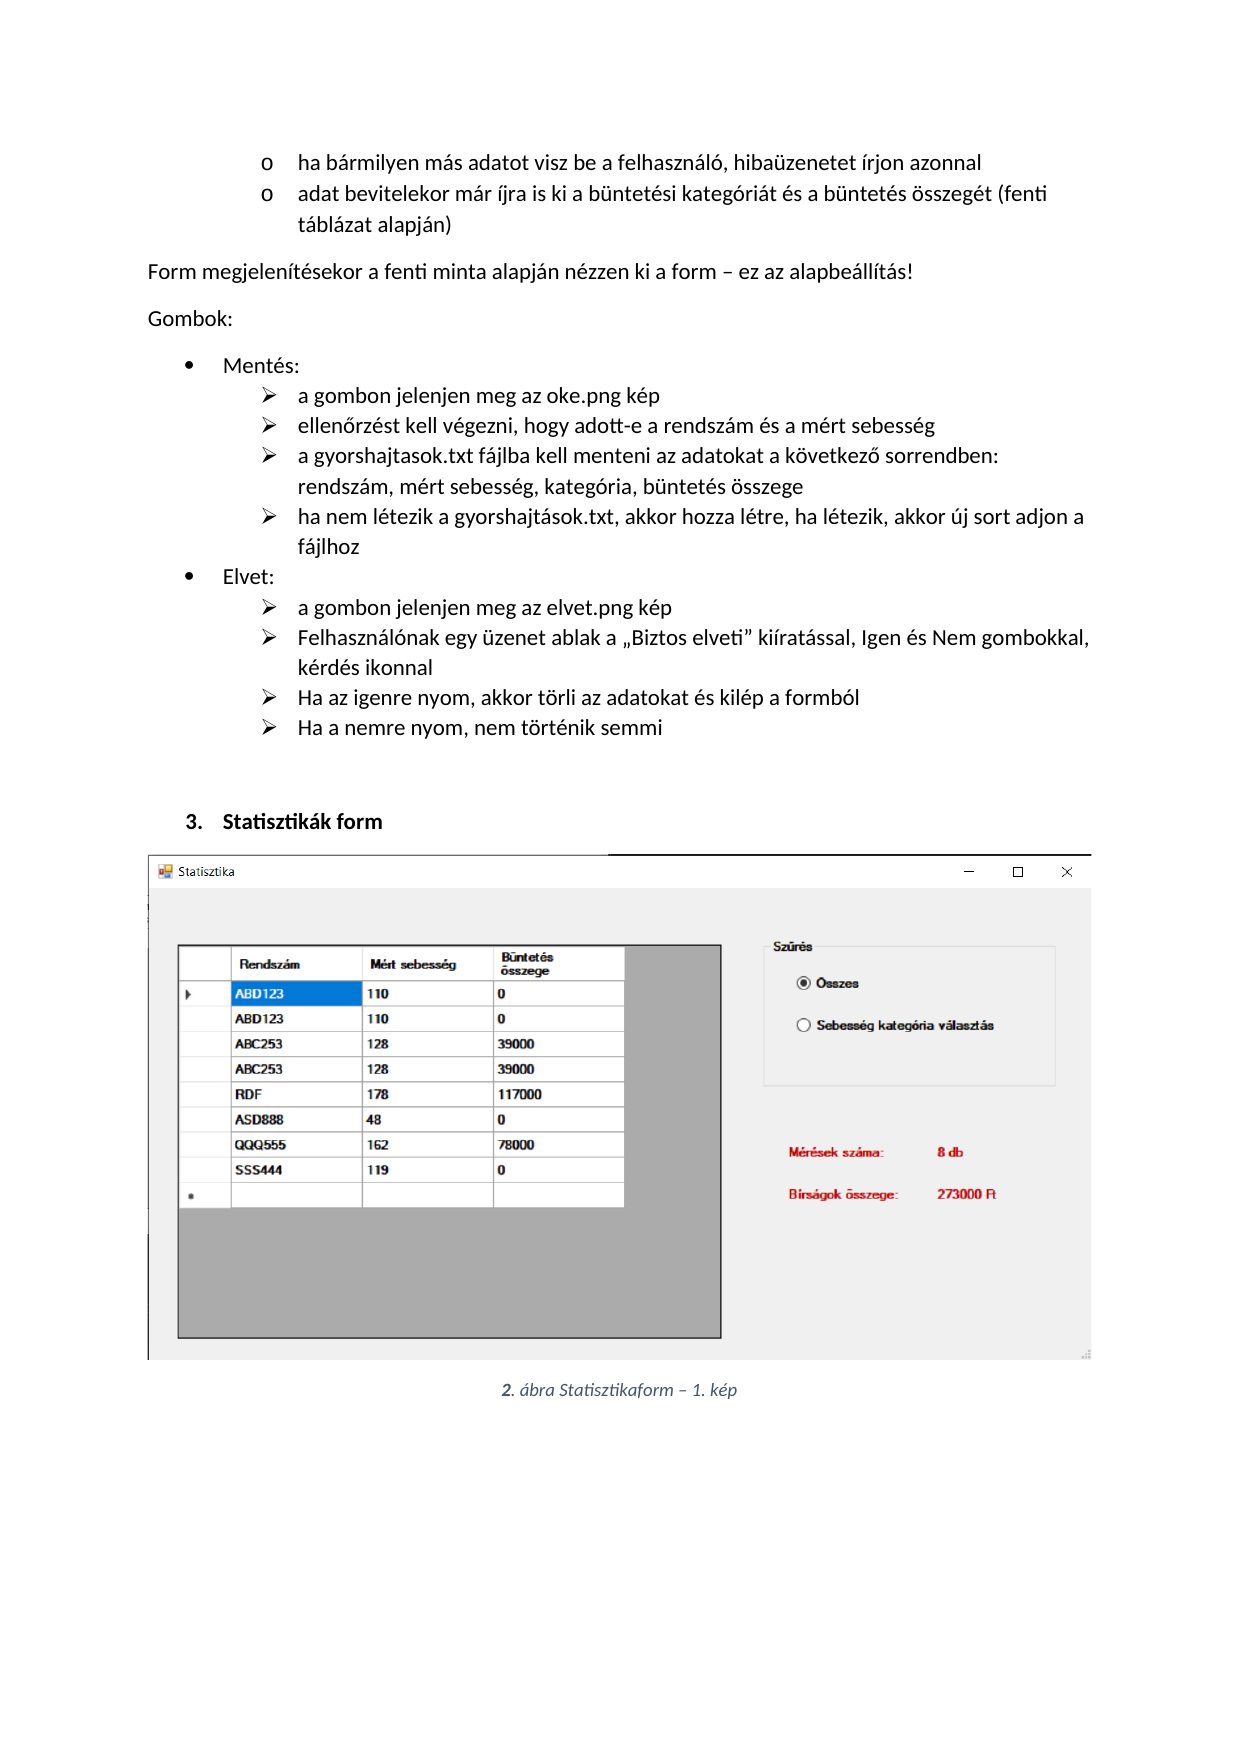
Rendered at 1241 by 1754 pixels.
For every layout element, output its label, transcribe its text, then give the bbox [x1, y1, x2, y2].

list Statisztikák form [185, 807, 1093, 835]
picture [147, 854, 1092, 1360]
text Gombok: [148, 304, 1093, 332]
list ha nem létezik a gyorshajtások.txt, akkor hozza létre, ha létezik, akkor új sort adjon a fájlhoz [260, 502, 1093, 560]
list Felhasználónak egy üzenet ablak a „Biztos elveti” kiíratással, Igen és Nem gombokkal, kérdés ikonnal [260, 623, 1093, 681]
list a gombon jelenjen meg az elvet.png kép [260, 593, 1093, 621]
list ellenőrzést kell végezni, hogy adott-e a rendszám és a mért sebesség [260, 411, 1093, 439]
list Elvet: [185, 562, 1093, 591]
list Ha a nemre nyom, nem történik semmi [260, 713, 1093, 742]
text Form megjelenítésekor a fenti minta alapján nézzen ki a form – ez az alapbeállítás! [148, 257, 1093, 285]
list ha bármilyen más adatot visz be a felhasználó, hibaüzenetet írjon azonnal [260, 148, 1093, 177]
list a gombon jelenjen meg az oke.png kép [260, 381, 1093, 409]
list Ha az igenre nyom, akkor törli az adatokat és kilép a formból [260, 683, 1093, 711]
list a gyorshajtasok.txt fájlba kell menteni az adatokat a következő sorrendben: rendszám, mért sebesség, kategória, büntetés összege [260, 442, 1093, 500]
list adat bevitelekor már íjra is ki a büntetési kategóriát és a büntetés összegét (fenti táblázat alapján) [260, 179, 1093, 238]
text 2. ábra Statisztikaform – 1. kép [148, 1378, 1093, 1401]
list Mentés: [185, 351, 1093, 379]
